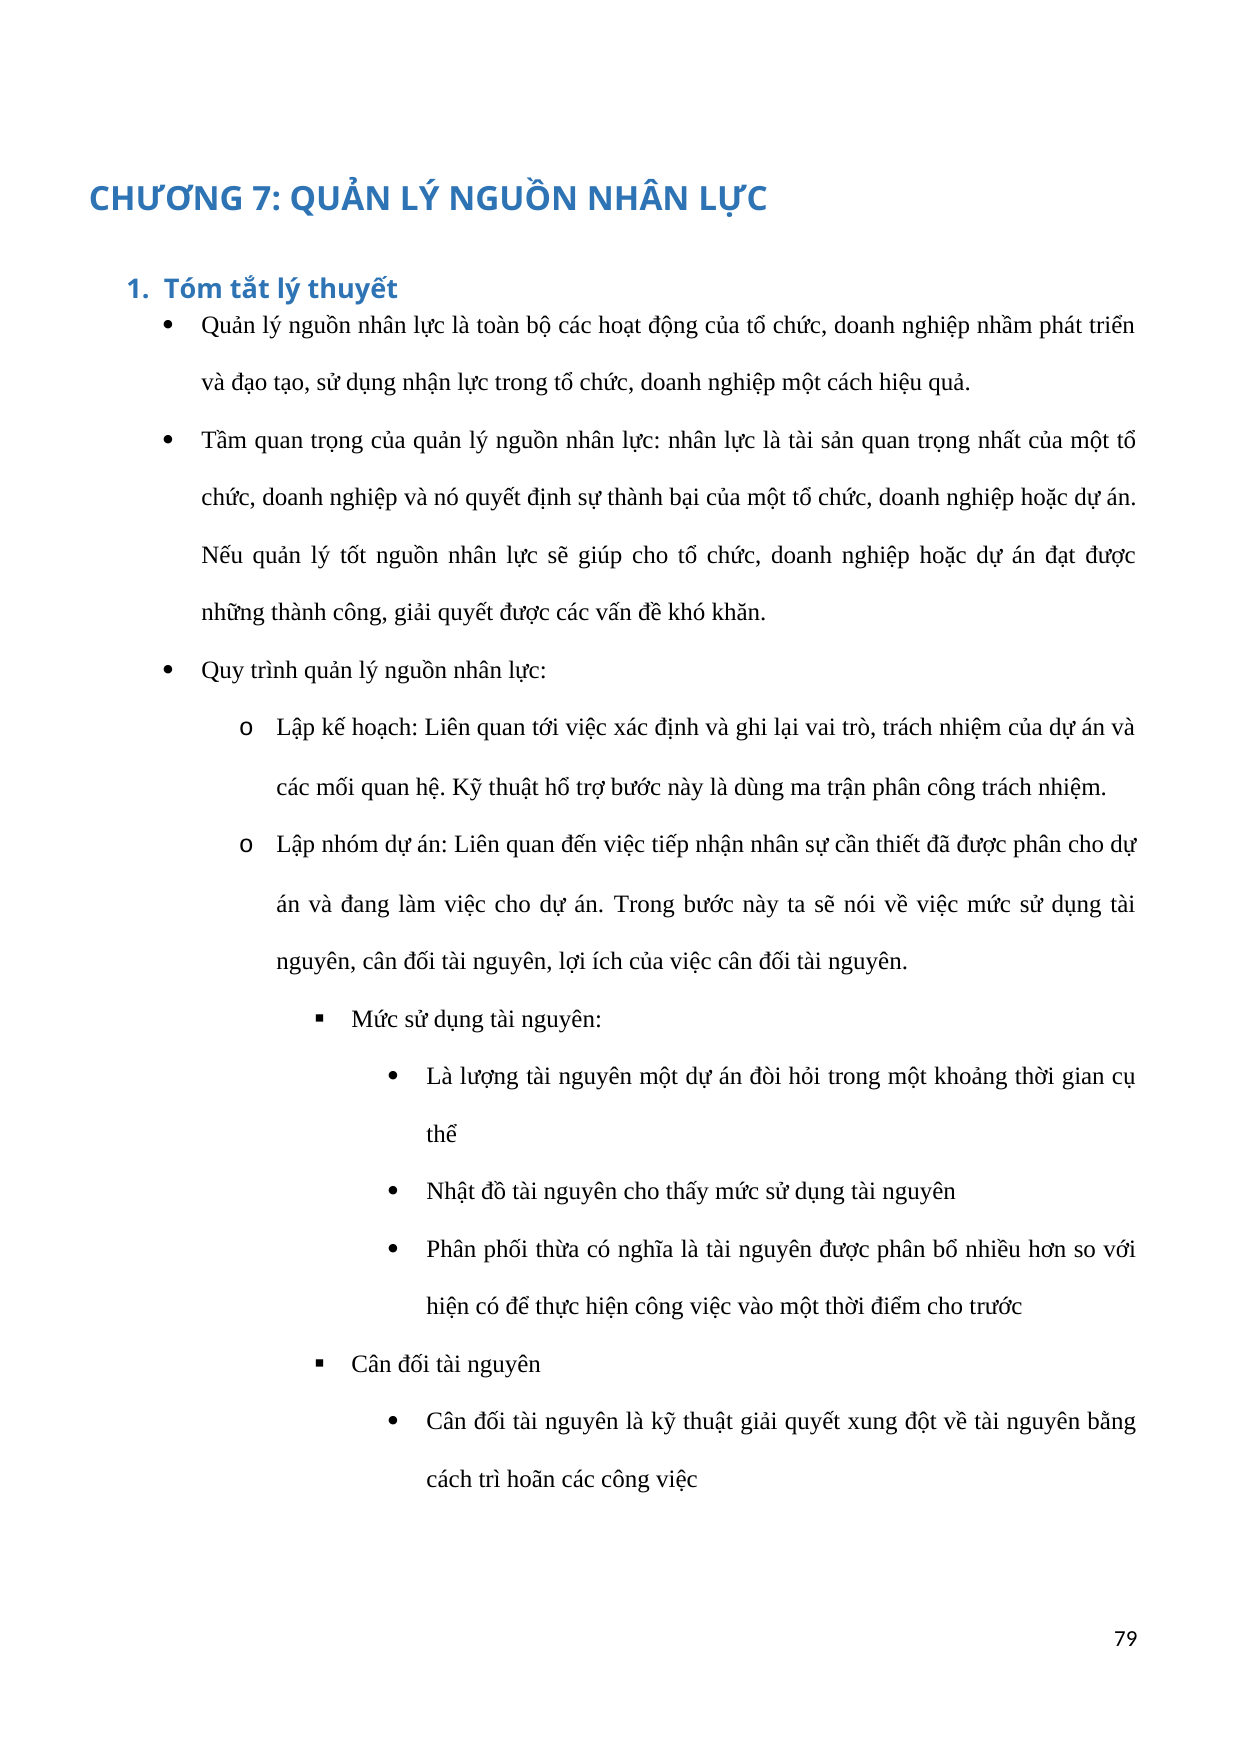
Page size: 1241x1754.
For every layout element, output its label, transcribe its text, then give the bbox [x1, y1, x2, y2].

subtitle Tóm tắt lý thuyết [126, 270, 1137, 307]
list Cân đối tài nguyên là kỹ thuật giải quyết xung đột về tài nguyên bằng cách trì hoãn các công việc [389, 1406, 1137, 1493]
list Mức sử dụng tài nguyên: [314, 1004, 1137, 1033]
list Nhật đồ tài nguyên cho thấy mức sử dụng tài nguyên [389, 1176, 1137, 1205]
list Lập kế hoạch: Liên quan tới việc xác định và ghi lại vai trò, trách nhiệm của dự án và các mối quan hệ. Kỹ thuật hổ trợ bước này là dùng ma trận phân công trách nhiệm. [239, 712, 1137, 801]
list Lập nhóm dự án: Liên quan đến việc tiếp nhận nhân sự cần thiết đã được phân cho dự án và đang làm việc cho dự án. Trong bước này ta sẽ nói về việc mức sử dụng tài nguyên, cân đối tài nguyên, lợi ích của việc cân đối tài nguyên. [239, 829, 1137, 975]
list Quản lý nguồn nhân lực là toàn bộ các hoạt động của tổ chức, doanh nghiệp nhầm phát triển và đạo tạo, sử dụng nhận lực trong tổ chức, doanh nghiệp một cách hiệu quả. [164, 310, 1137, 396]
list Phân phối thừa có nghĩa là tài nguyên được phân bổ nhiều hơn so với hiện có để thực hiện công việc vào một thời điểm cho trước [389, 1234, 1137, 1320]
list Tầm quan trọng của quản lý nguồn nhân lực: nhân lực là tài sản quan trọng nhất của một tổ chức, doanh nghiệp và nó quyết định sự thành bại của một tổ chức, doanh nghiệp hoặc dự án. Nếu quản lý tốt nguồn nhân lực sẽ giúp cho tổ chức, doanh nghiệp hoặc dự án đạt được những thành công, giải quyết được các vấn đề khó khăn. [164, 425, 1137, 626]
subtitle CHƯƠNG 7: QUẢN LÝ NGUỒN NHÂN LỰC [89, 175, 1137, 220]
list Là lượng tài nguyên một dự án đòi hỏi trong một khoảng thời gian cụ thể [389, 1061, 1137, 1148]
list Cân đối tài nguyên [314, 1349, 1137, 1378]
list Quy trình quản lý nguồn nhân lực: [164, 655, 1137, 683]
